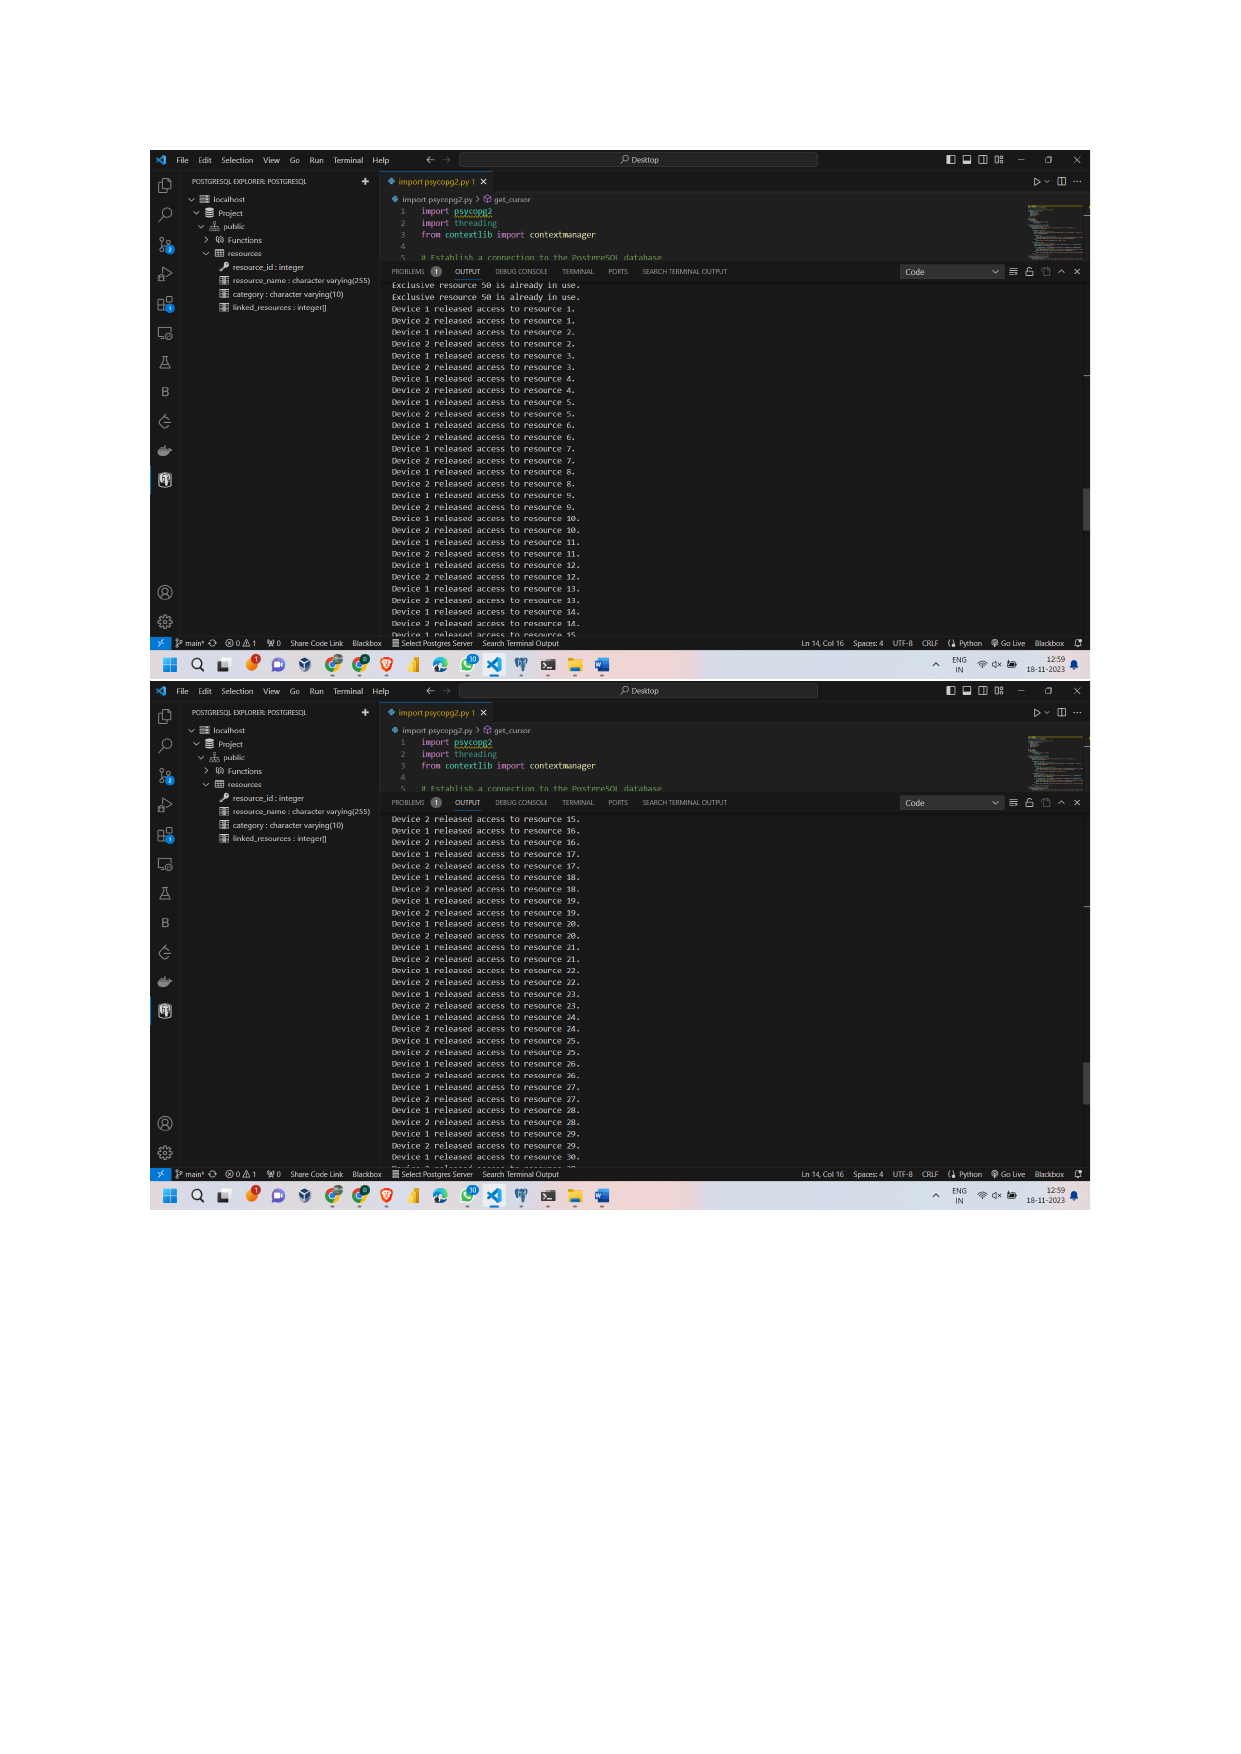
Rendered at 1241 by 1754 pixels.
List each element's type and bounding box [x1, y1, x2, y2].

picture [150, 150, 1091, 679]
picture [150, 681, 1091, 1210]
